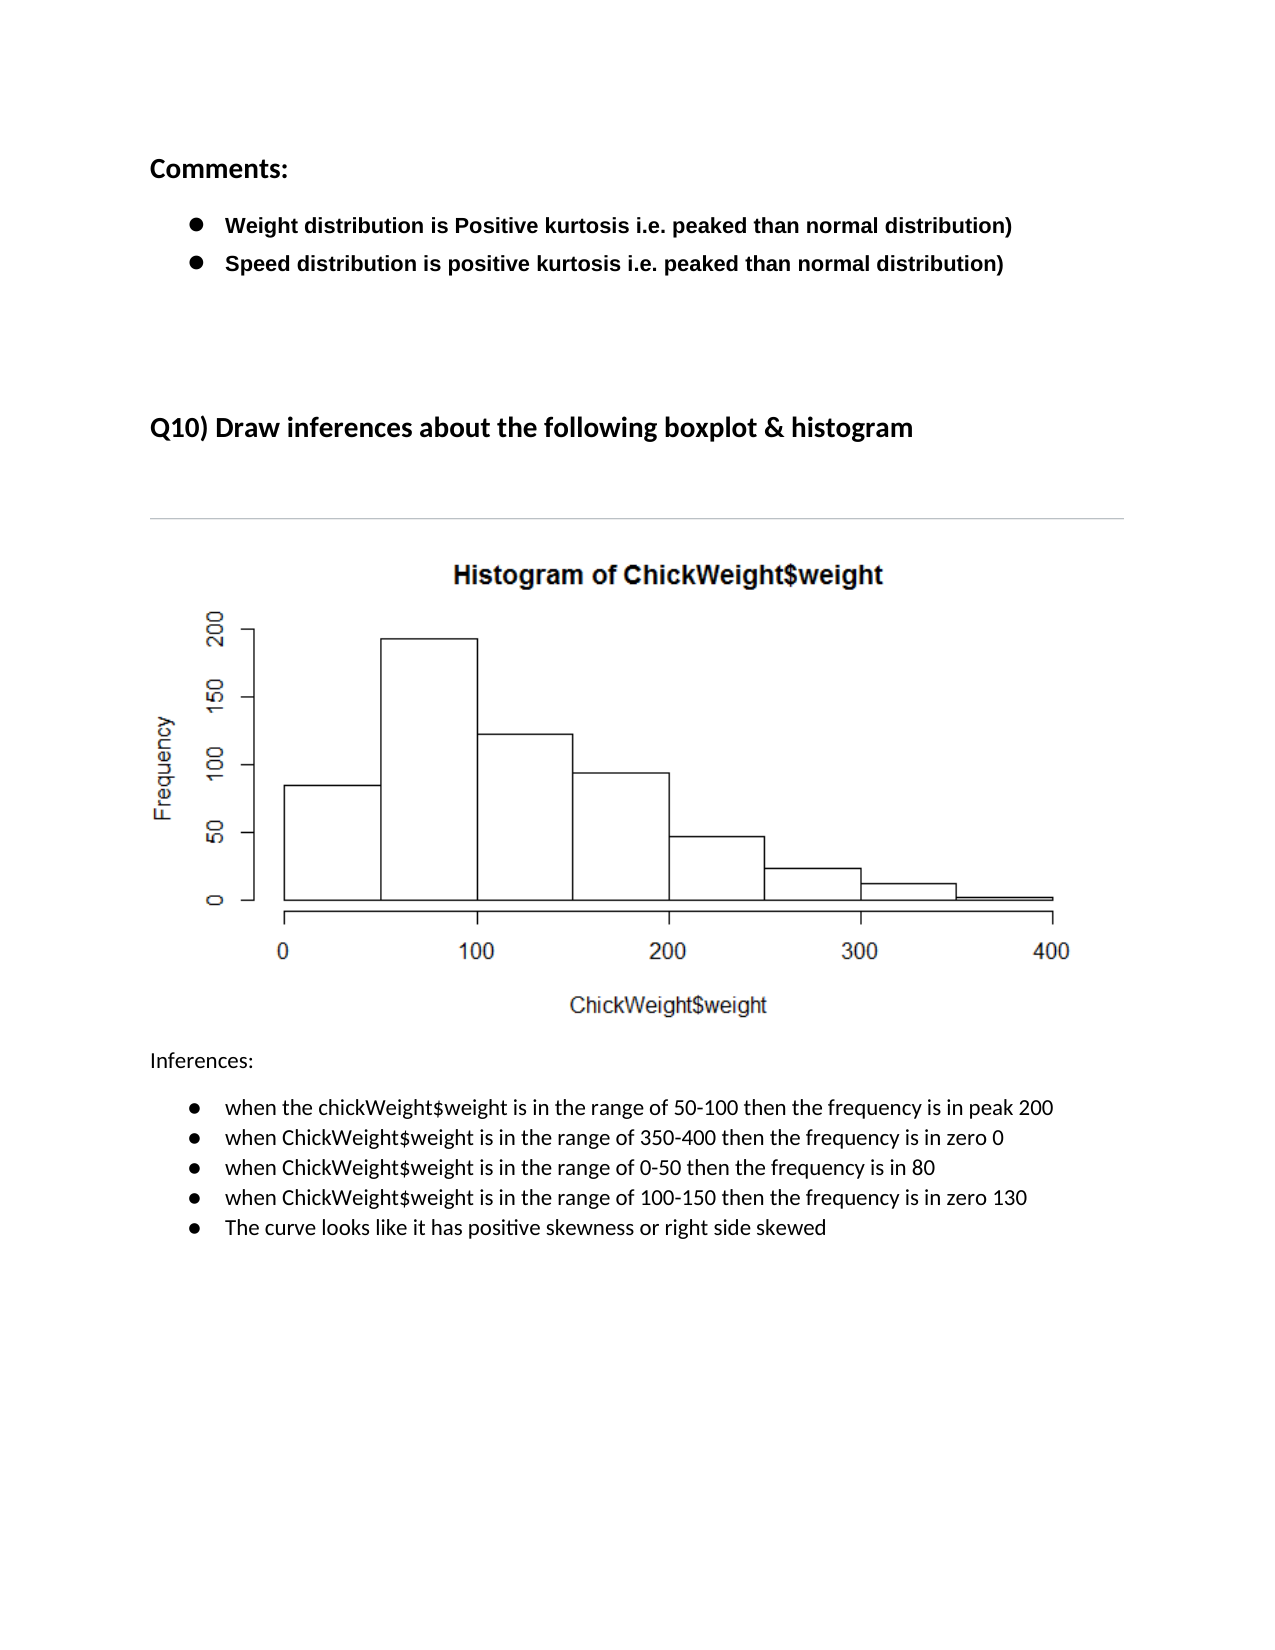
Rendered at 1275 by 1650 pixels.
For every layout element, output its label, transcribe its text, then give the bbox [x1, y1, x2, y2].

picture [150, 518, 1124, 1027]
text Comments: [150, 150, 1125, 186]
list The curve looks like it has positive skewness or right side skewed [187, 1213, 1125, 1242]
list when the chickWeight$weight is in the range of 50-100 then the frequency is in peak 200 [187, 1093, 1125, 1121]
list when ChickWeight$weight is in the range of 0-50 then the frequency is in 80 [187, 1153, 1125, 1181]
list Speed distribution is positive kurtosis i.e. peaked than normal distribution) [187, 243, 1125, 279]
list when ChickWeight$weight is in the range of 350-400 then the frequency is in zero 0 [187, 1123, 1125, 1151]
list Weight distribution is Positive kurtosis i.e. peaked than normal distribution) [187, 205, 1125, 241]
text Inferences: [150, 1046, 1125, 1074]
text Q10) Draw inferences about the following boxplot & histogram [150, 409, 1125, 444]
list when ChickWeight$weight is in the range of 100-150 then the frequency is in zero 130 [187, 1183, 1125, 1211]
